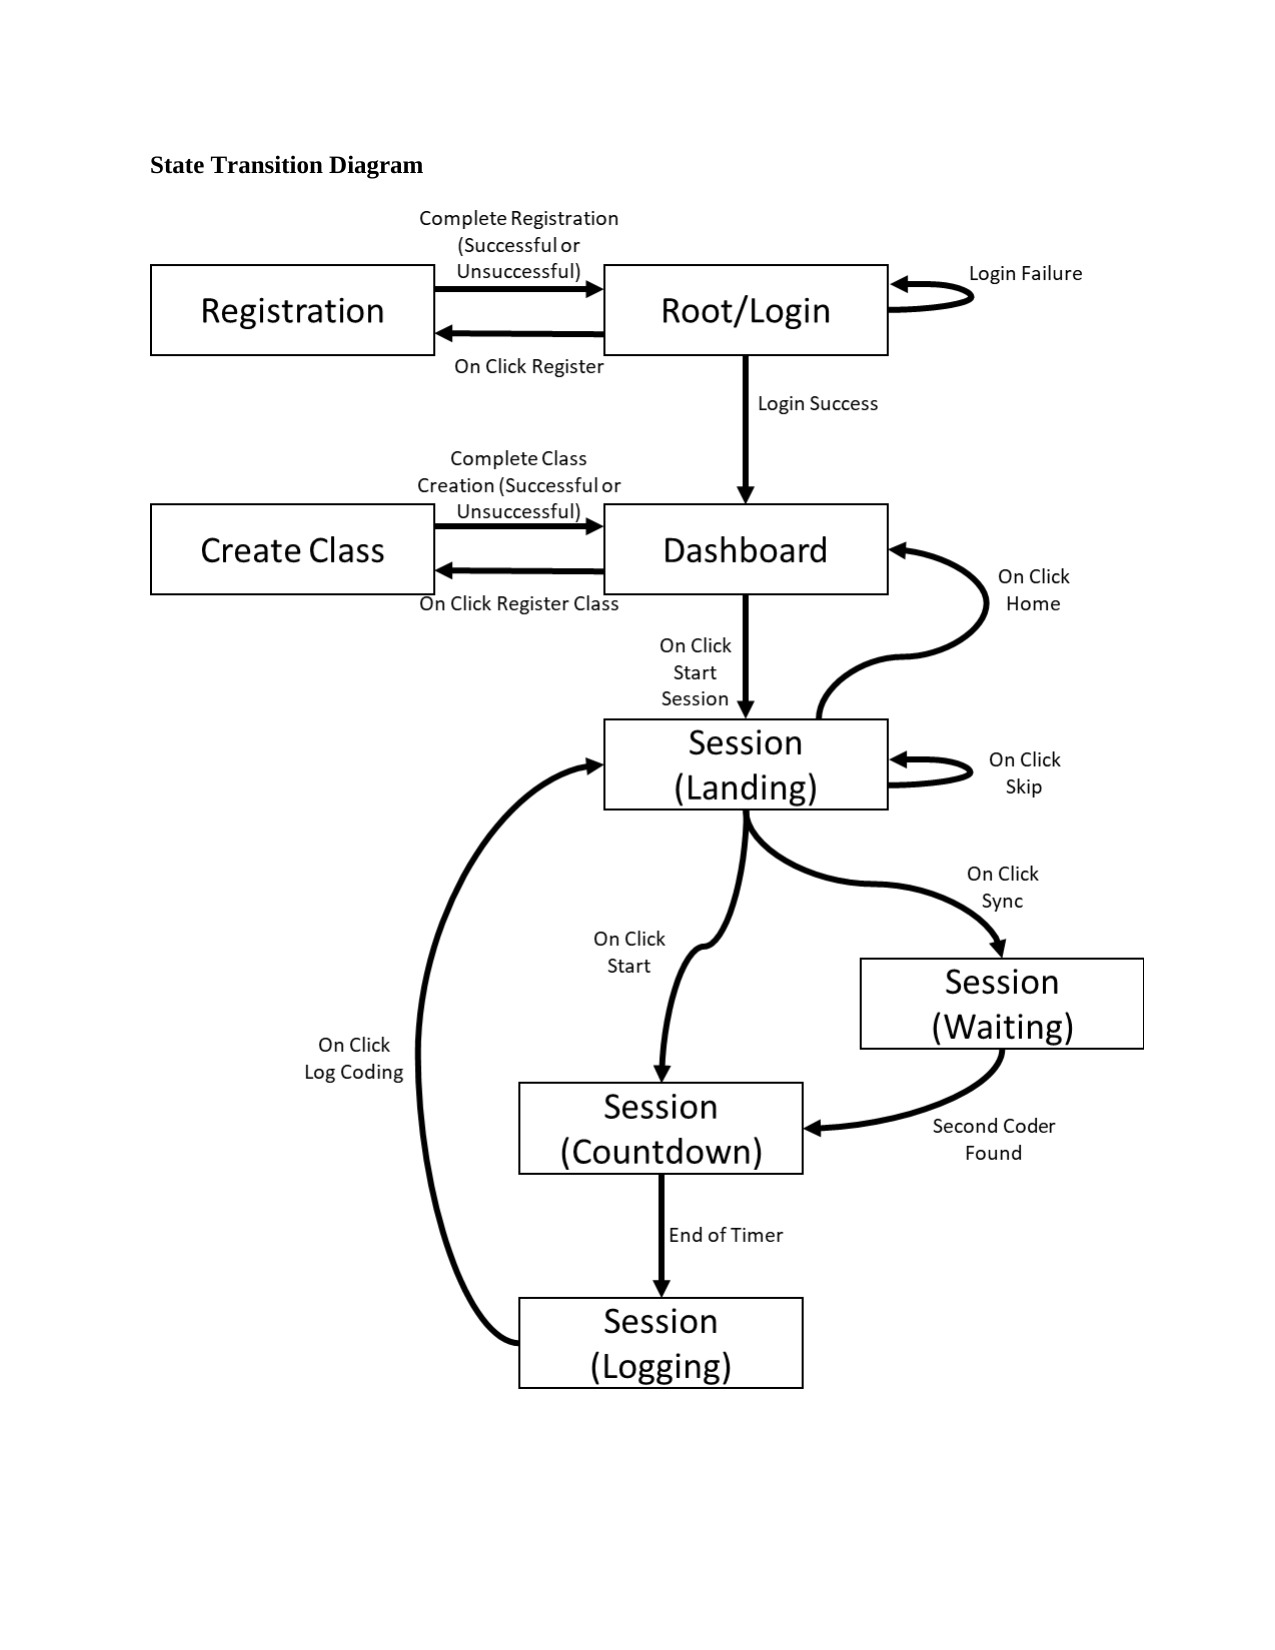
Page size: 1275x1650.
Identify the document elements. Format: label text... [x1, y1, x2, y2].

text State Transition Diagram [150, 150, 1125, 179]
picture [150, 198, 1144, 1411]
